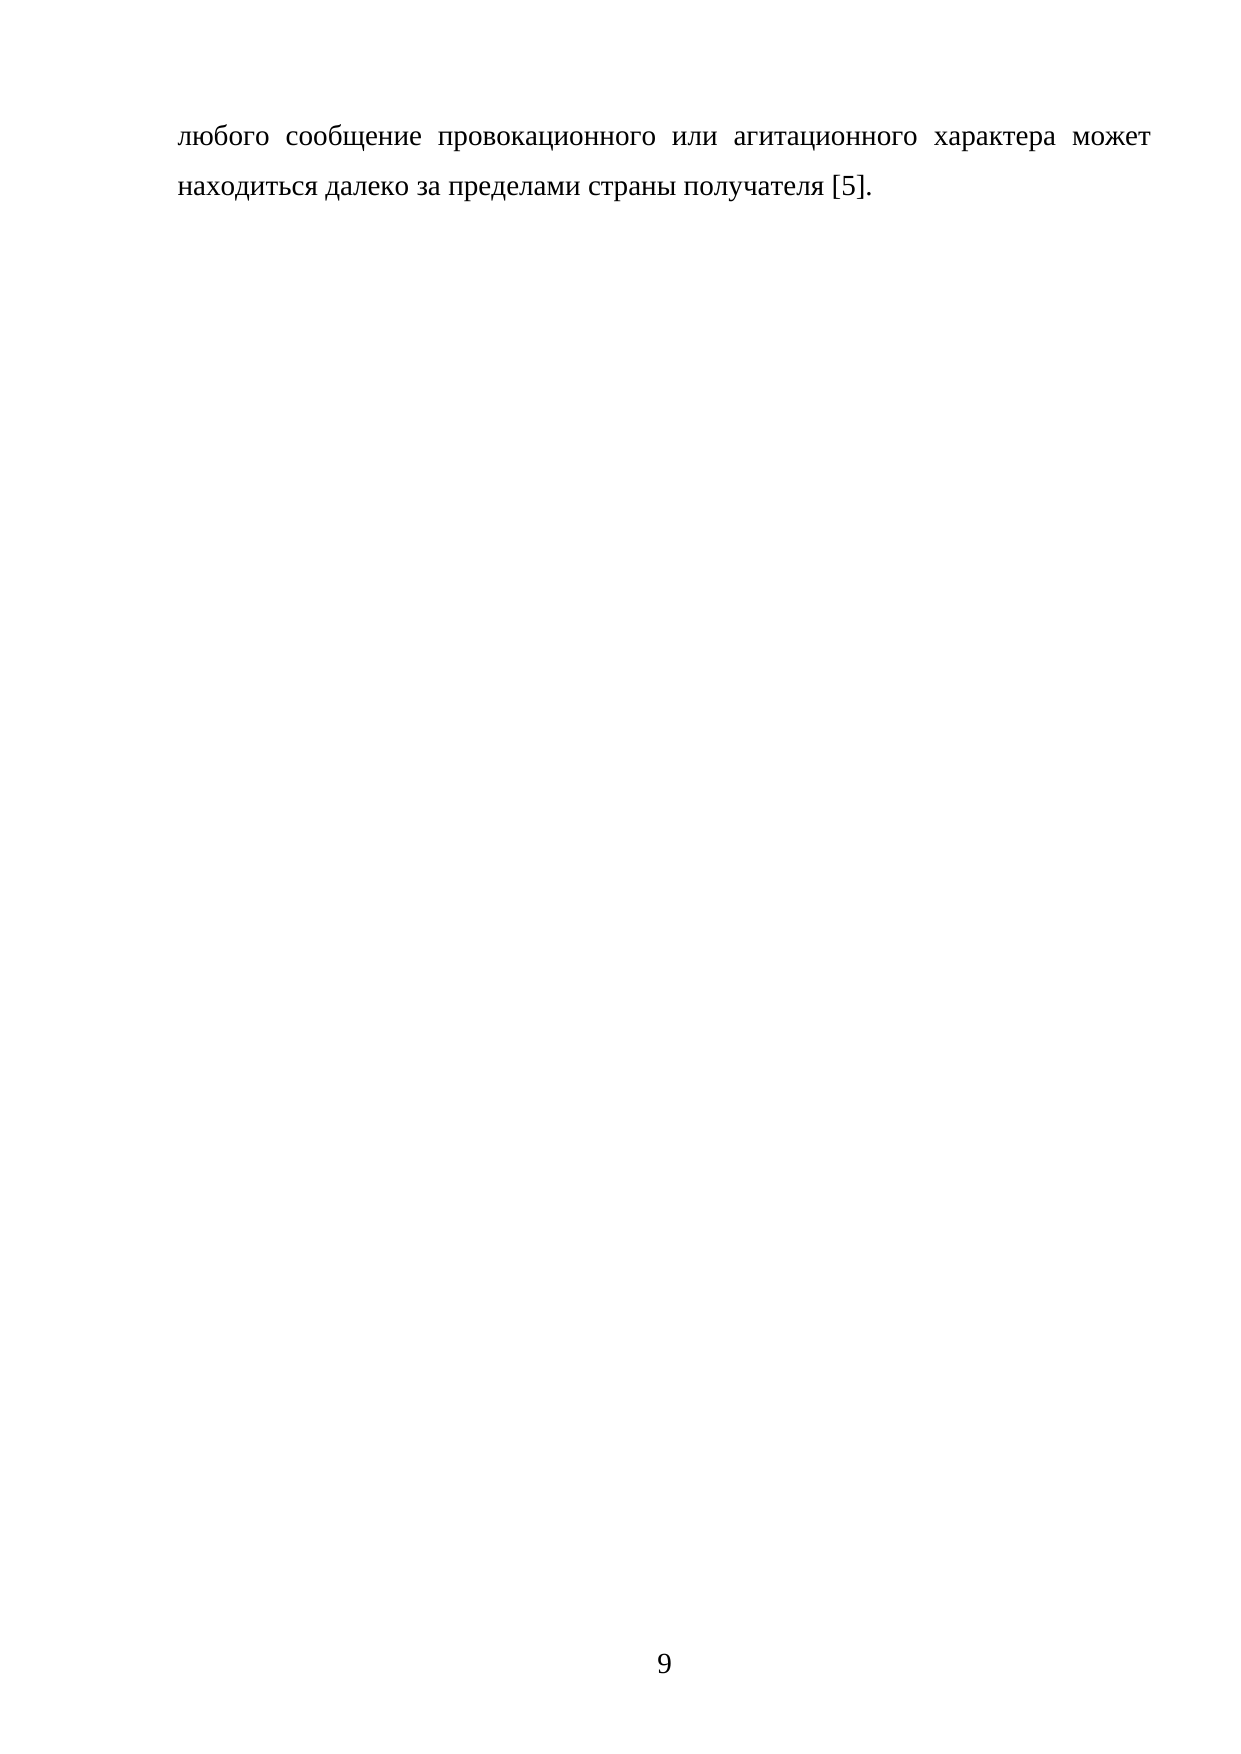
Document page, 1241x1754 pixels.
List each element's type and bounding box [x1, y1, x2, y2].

text [177, 118, 1152, 202]
